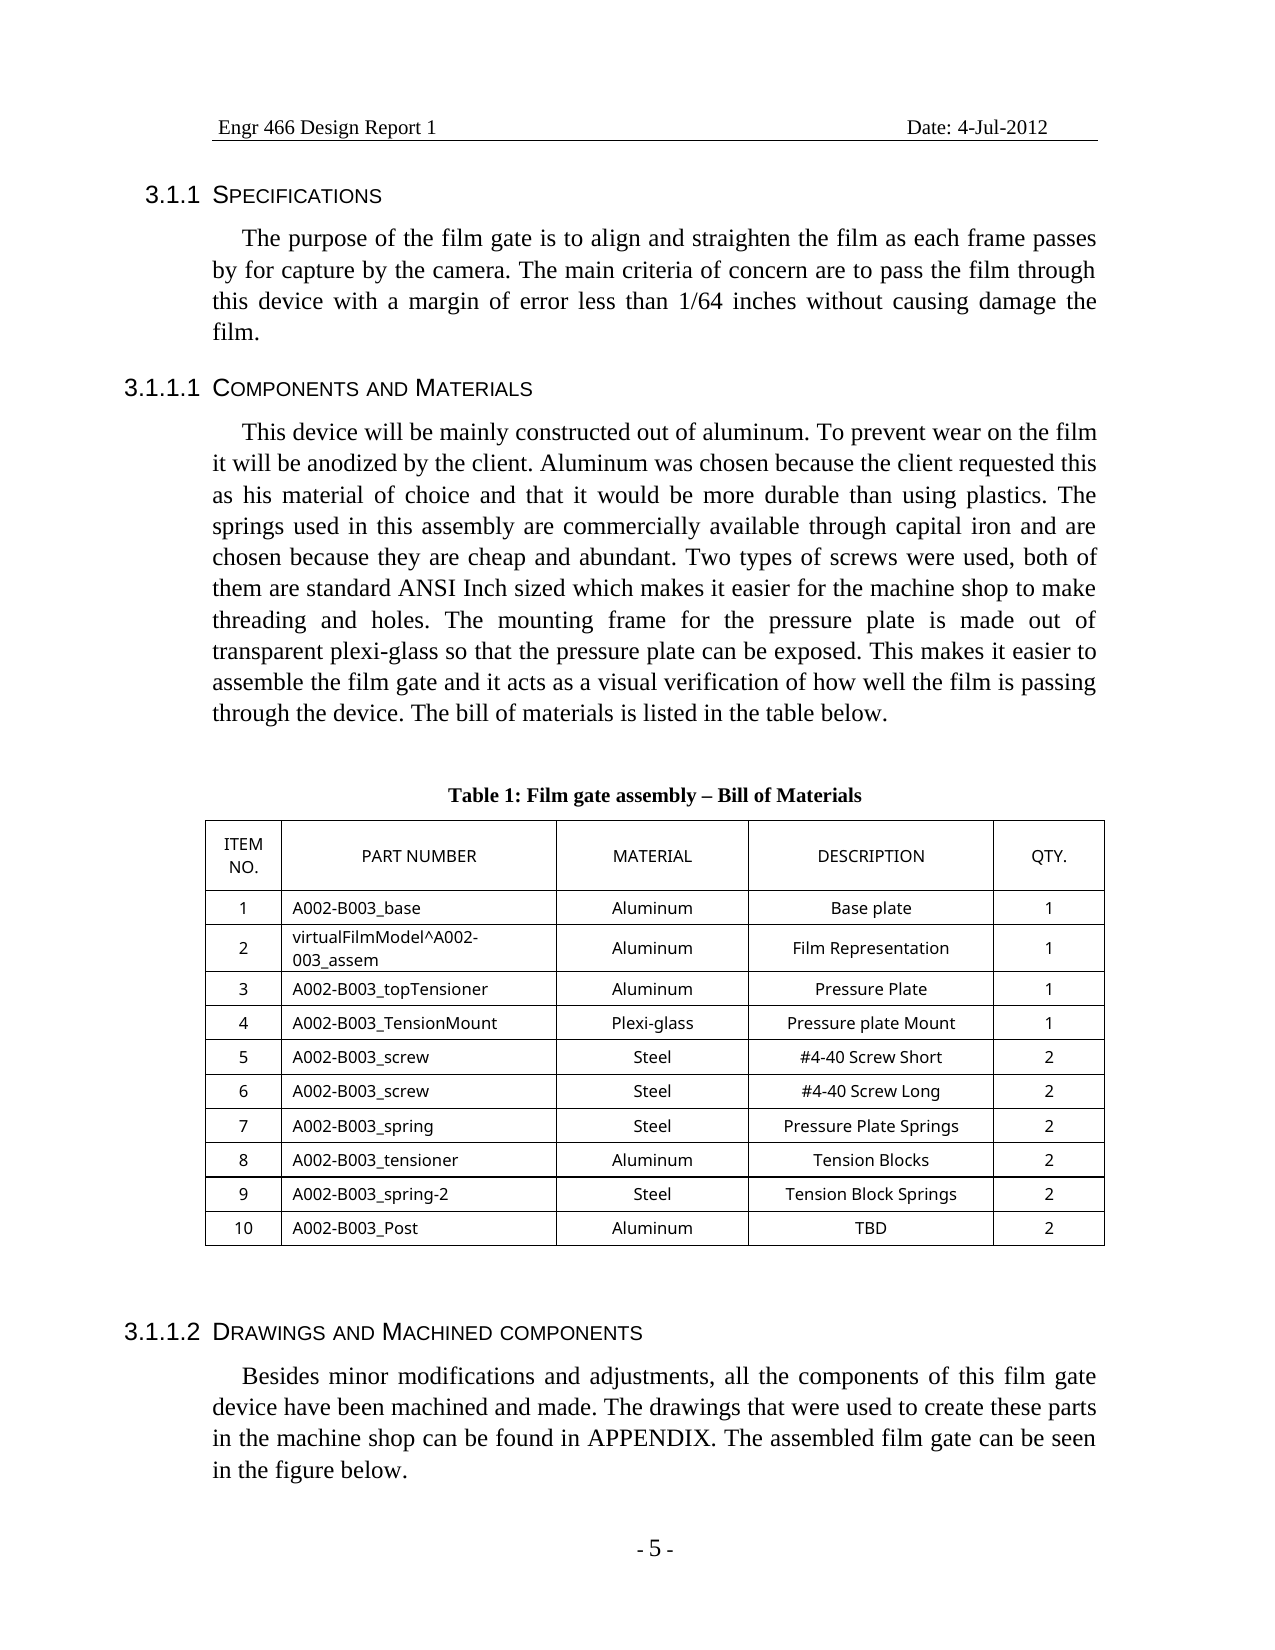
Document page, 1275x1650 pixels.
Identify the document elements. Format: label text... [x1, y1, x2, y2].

table_cell 1 [994, 972, 1104, 1005]
table_header QTY. [994, 821, 1104, 890]
table_cell Aluminum [557, 972, 748, 1005]
table_cell Tension Blocks [749, 1143, 993, 1176]
table_cell Pressure Plate Springs [749, 1109, 993, 1142]
table_cell A002-B003_spring-2 [282, 1178, 556, 1211]
table_cell 1 [994, 925, 1104, 971]
table_cell 2 [206, 925, 281, 971]
table_header DESCRIPTION [749, 821, 993, 890]
table_cell 8 [206, 1143, 281, 1176]
table_cell 1 [206, 891, 281, 924]
table_cell 7 [206, 1109, 281, 1142]
table_header PART NUMBER [282, 821, 556, 890]
table_cell A002-B003_tensioner [282, 1143, 556, 1176]
table_cell Steel [557, 1109, 748, 1142]
table_cell Steel [557, 1178, 748, 1211]
table_cell Aluminum [557, 1212, 748, 1245]
table_cell #4-40 Screw Short [749, 1040, 993, 1074]
table_cell Pressure Plate [749, 972, 993, 1005]
table_cell 10 [206, 1212, 281, 1245]
table_cell A002-B003_Post [282, 1212, 556, 1245]
text The purpose of the film gate is to align and straighten the film as each frame passes by for capture by the camera. The main criteria of concern are to pass the film through this device with a margin of error less than 1/64 inches without causing damage the film. [212, 221, 1098, 346]
table_cell 2 [994, 1040, 1104, 1074]
table_cell Aluminum [557, 1143, 748, 1176]
table_cell A002-B003_TensionMount [282, 1006, 556, 1039]
table_cell A002-B003_screw [282, 1075, 556, 1108]
table_cell 4 [206, 1006, 281, 1039]
table_cell 9 [206, 1178, 281, 1211]
table_cell A002-B003_topTensioner [282, 972, 556, 1005]
table_cell 1 [994, 891, 1104, 924]
text This device will be mainly constructed out of aluminum. To prevent wear on the film it will be anodized by the client. Aluminum was chosen because the client requested this as his material of choice and that it would be more durable than using plastics. The springs used in this assembly are commercially available through capital iron and are chosen because they are cheap and abundant. Two types of screws were used, both of them are standard ANSI Inch sized which makes it easier for the machine shop to make threading and holes. The mounting frame for the pressure plate is made out of transparent plexi-glass so that the pressure plate can be exposed. This makes it easier to assemble the film gate and it acts as a visual verification of how well the film is passing through the device. The bill of materials is listed in the table below. [212, 415, 1098, 727]
table_cell Plexi-glass [557, 1006, 748, 1039]
table_cell 2 [994, 1212, 1104, 1245]
subtitle Components and Materials [200, 371, 1098, 402]
table_cell 2 [994, 1075, 1104, 1108]
table_cell 1 [994, 1006, 1104, 1039]
table_cell Pressure plate Mount [749, 1006, 993, 1039]
table_cell #4-40 Screw Long [749, 1075, 993, 1108]
table_header MATERIAL [557, 821, 748, 890]
table_cell TBD [749, 1212, 993, 1245]
table_cell Tension Block Springs [749, 1178, 993, 1211]
table_cell Steel [557, 1040, 748, 1074]
table_cell A002-B003_spring [282, 1109, 556, 1142]
table_cell 3 [206, 972, 281, 1005]
table_cell 2 [994, 1143, 1104, 1176]
table_cell 2 [994, 1178, 1104, 1211]
subtitle Drawings and Machined components [200, 1315, 1098, 1346]
table_cell Film Representation [749, 925, 993, 971]
table_cell Aluminum [557, 891, 748, 924]
table_cell A002-B003_screw [282, 1040, 556, 1074]
text Besides minor modifications and adjustments, all the components of this film gate device have been machined and made. The drawings that were used to create these parts in the machine shop can be found in APPENDIX. The assembled film gate can be seen in the figure below. [212, 1358, 1098, 1483]
table_cell Steel [557, 1075, 748, 1108]
table_header ITEM NO. [206, 821, 281, 890]
table_cell 6 [206, 1075, 281, 1108]
table_cell A002-B003_base [282, 891, 556, 924]
subtitle Specifications [200, 177, 1098, 208]
table_cell virtualFilmModel^A002-003_assem [282, 925, 556, 971]
table_cell 5 [206, 1040, 281, 1074]
table_cell 2 [994, 1109, 1104, 1142]
table_cell Base plate [749, 891, 993, 924]
table_cell Aluminum [557, 925, 748, 971]
